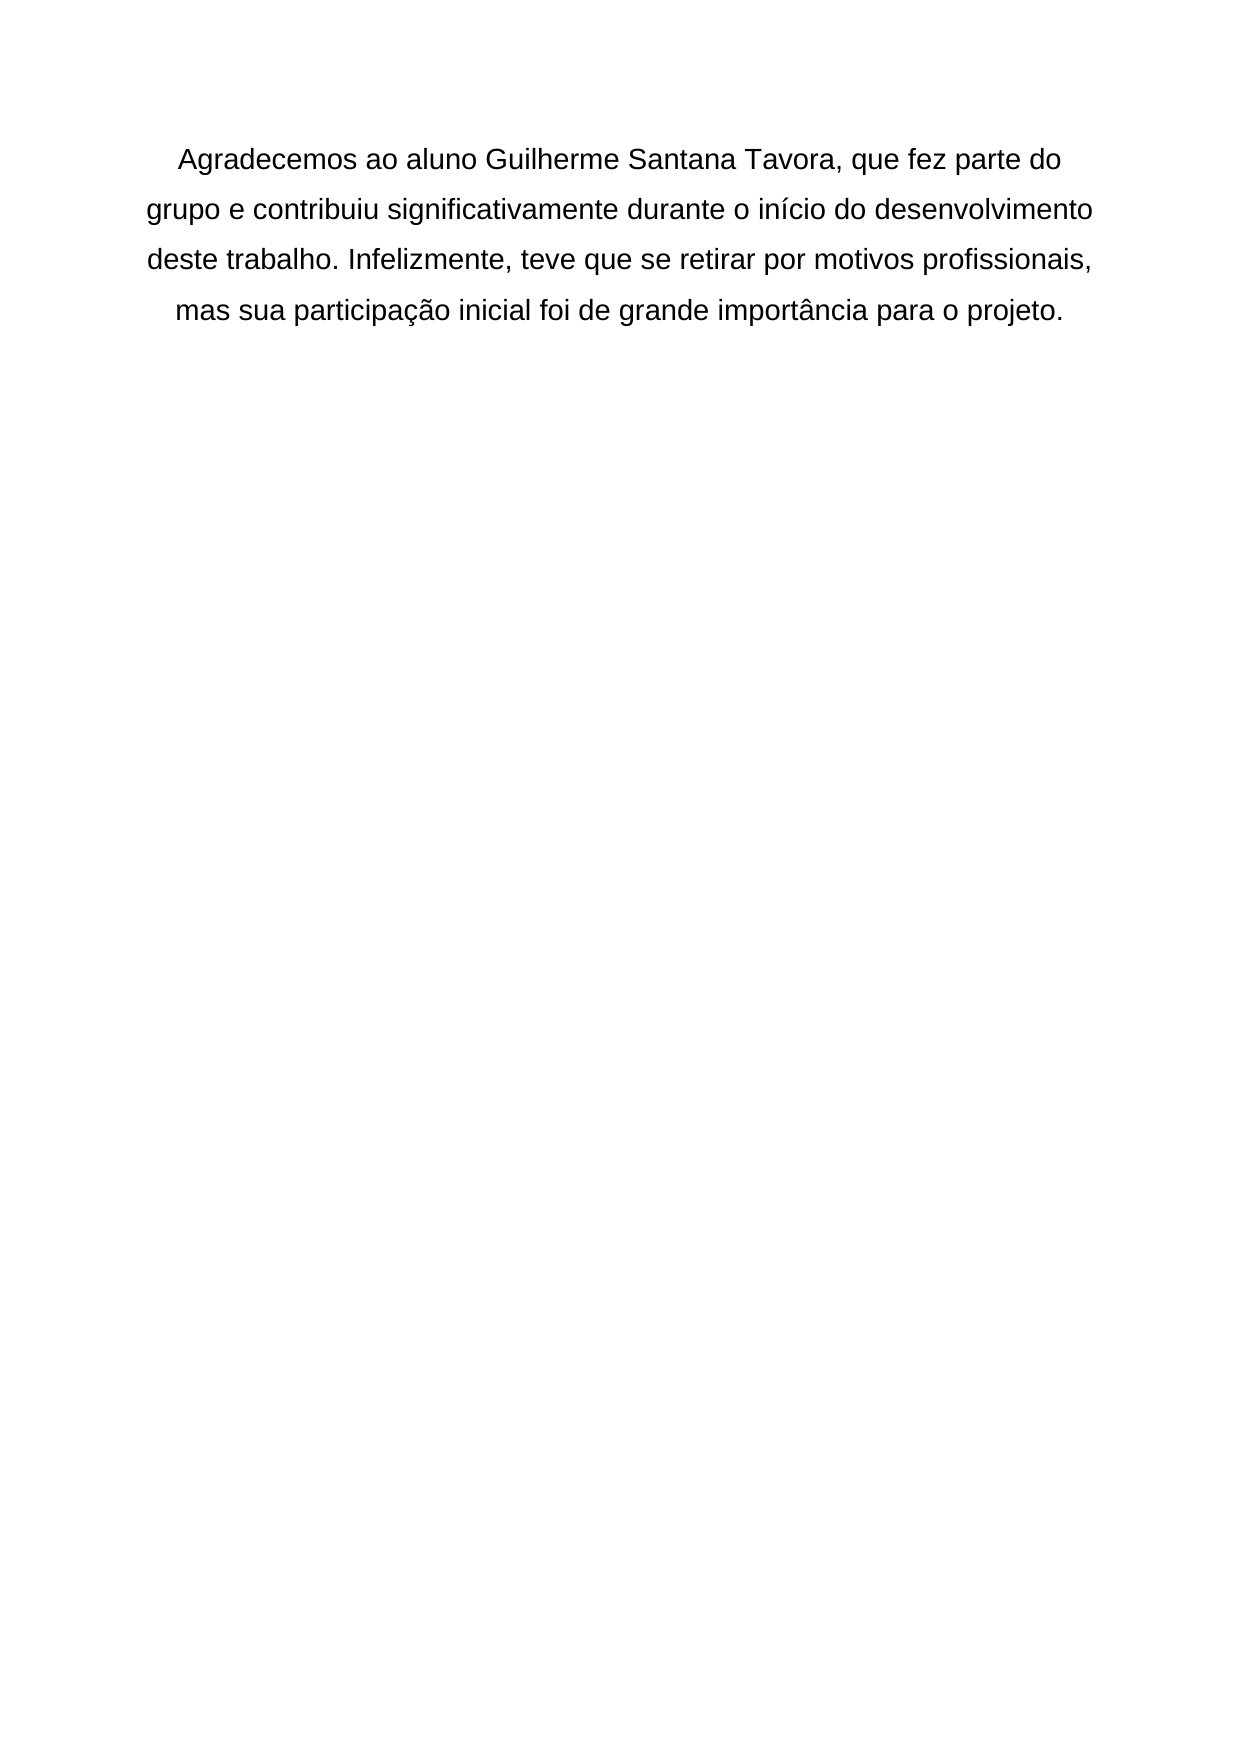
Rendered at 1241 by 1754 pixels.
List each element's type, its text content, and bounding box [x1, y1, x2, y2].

text Agradecemos ao aluno Guilherme Santana Tavora, que fez parte do grupo e contribuiu significativamente durante o início do desenvolvimento deste trabalho. Infelizmente, teve que se retirar por motivos profissionais, mas sua participação inicial foi de grande importância para o projeto. [139, 142, 1101, 326]
